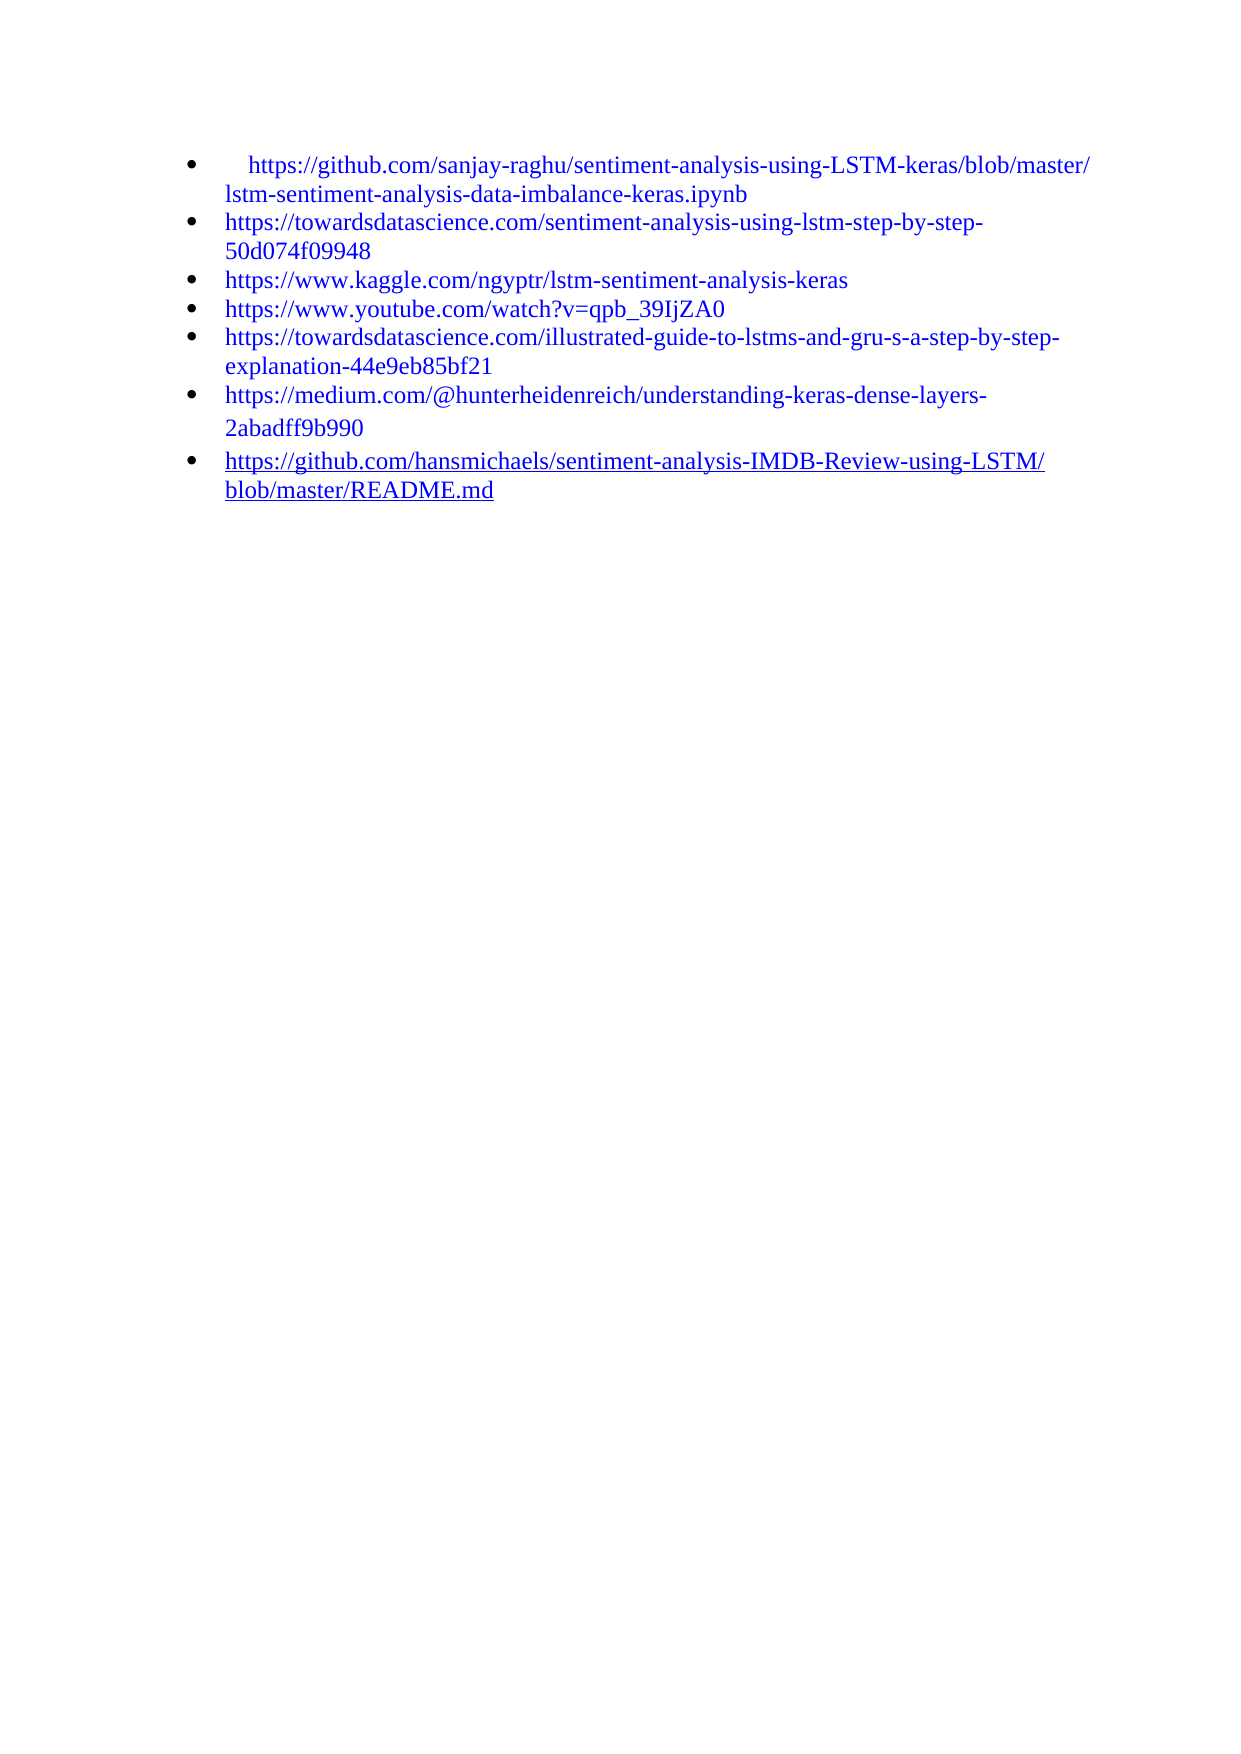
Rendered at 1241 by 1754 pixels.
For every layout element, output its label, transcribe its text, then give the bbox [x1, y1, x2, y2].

list https://towardsdatascience.com/sentiment-analysis-using-lstm-step-by-step-50d074f09948 [187, 207, 1090, 265]
list https://www.youtube.com/watch?v=qpb_39IjZA0 [187, 294, 1090, 322]
list https://www.kaggle.com/ngyptr/lstm-sentiment-analysis-keras [187, 265, 1090, 294]
list https://towardsdatascience.com/illustrated-guide-to-lstms-and-gru-s-a-step-by-step-explanation-44e9eb85bf21 [187, 322, 1090, 380]
list https://github.com/hansmichaels/sentiment-analysis-IMDB-Review-using-LSTM/blob/master/README.md [187, 446, 1090, 503]
list https://medium.com/@hunterheidenreich/understanding-keras-dense-layers-2abadff9b990 [187, 380, 1090, 442]
list https://github.com/sanjay-raghu/sentiment-analysis-using-LSTM-keras/blob/master/lstm-sentiment-analysis-data-imbalance-keras.ipynb [187, 150, 1090, 207]
